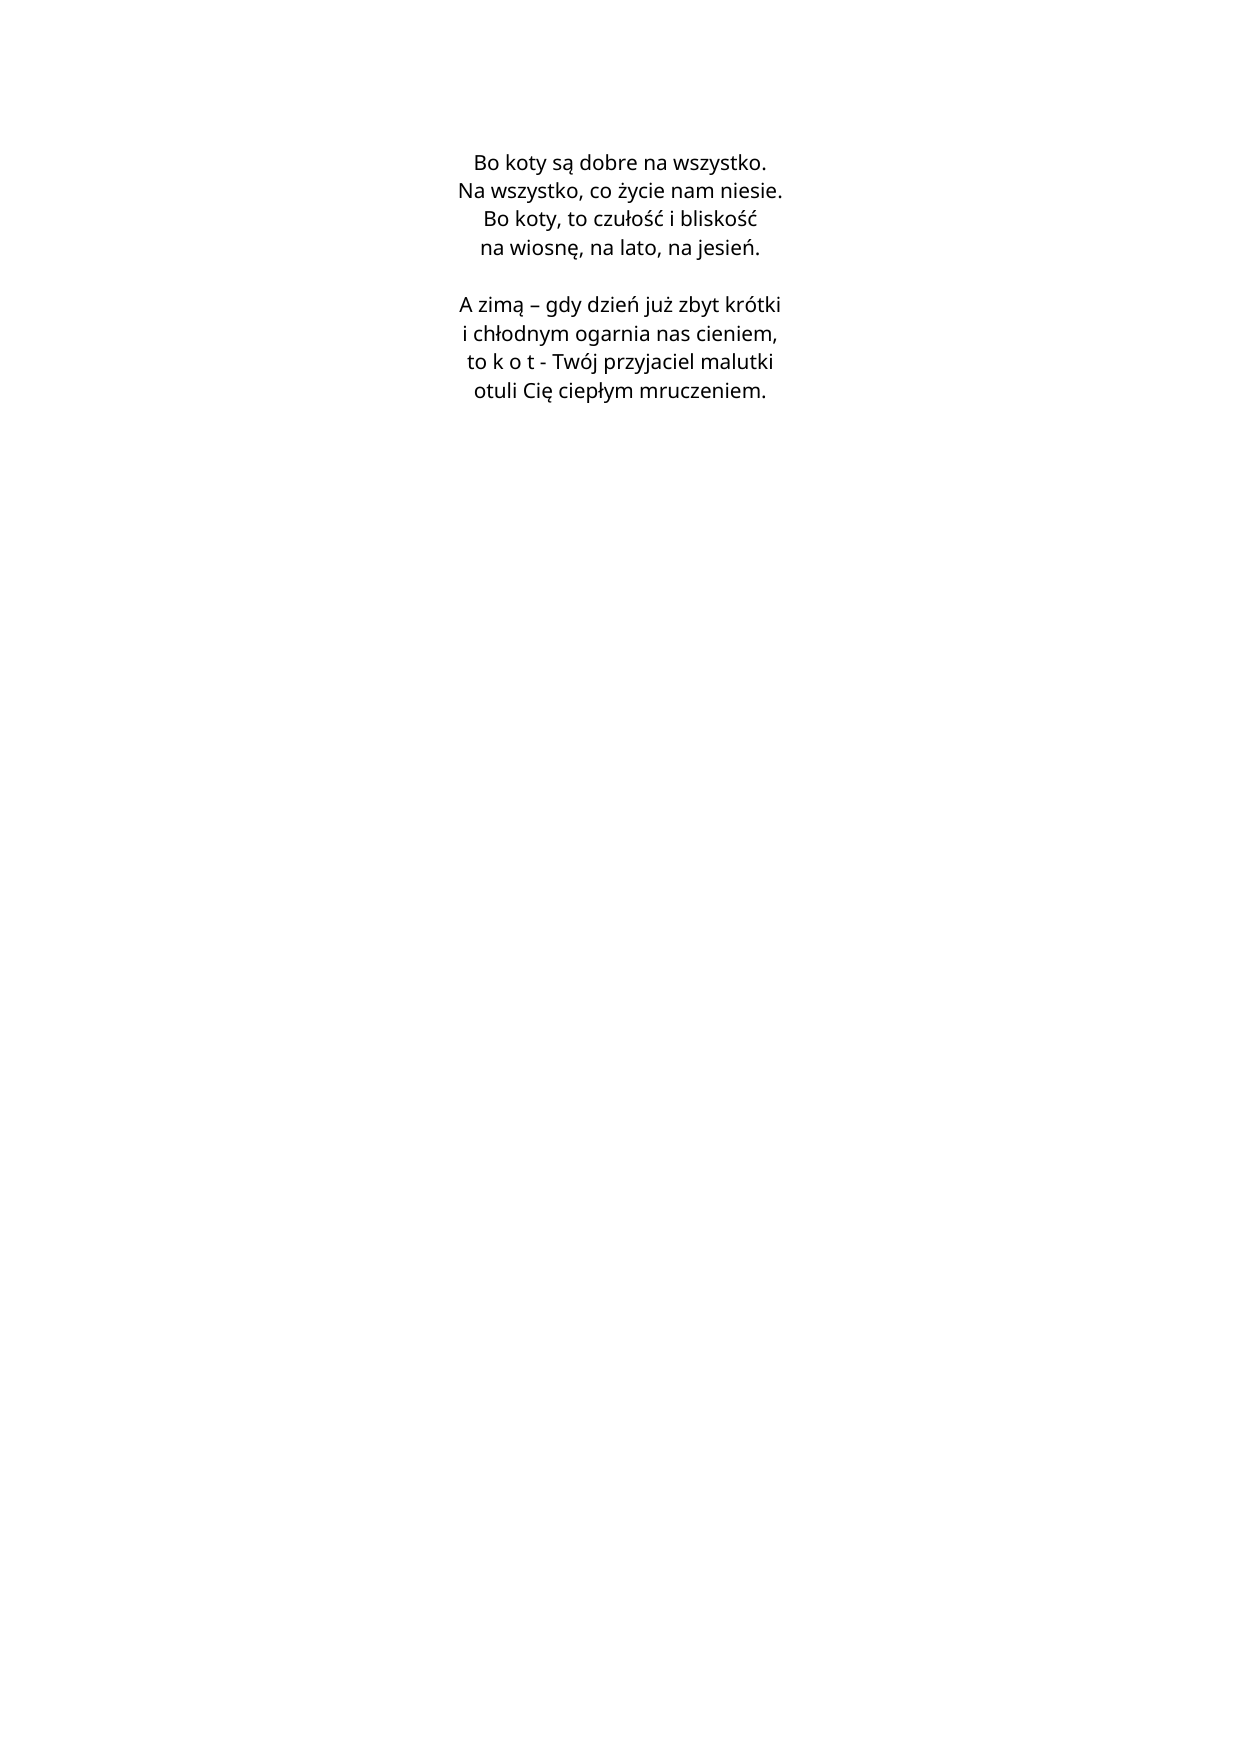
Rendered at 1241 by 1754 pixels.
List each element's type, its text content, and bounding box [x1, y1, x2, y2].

text A zimą – gdy dzień już zbyt krótki i chłodnym ogarnia nas cieniem, to k o t - Twój przyjaciel malutki otuli Cię ciepłym mruczeniem. [148, 291, 1093, 404]
text Bo koty są dobre na wszystko. Na wszystko, co życie nam niesie. Bo koty, to czułość i bliskość na wiosnę, na lato, na jesień. [148, 148, 1093, 261]
